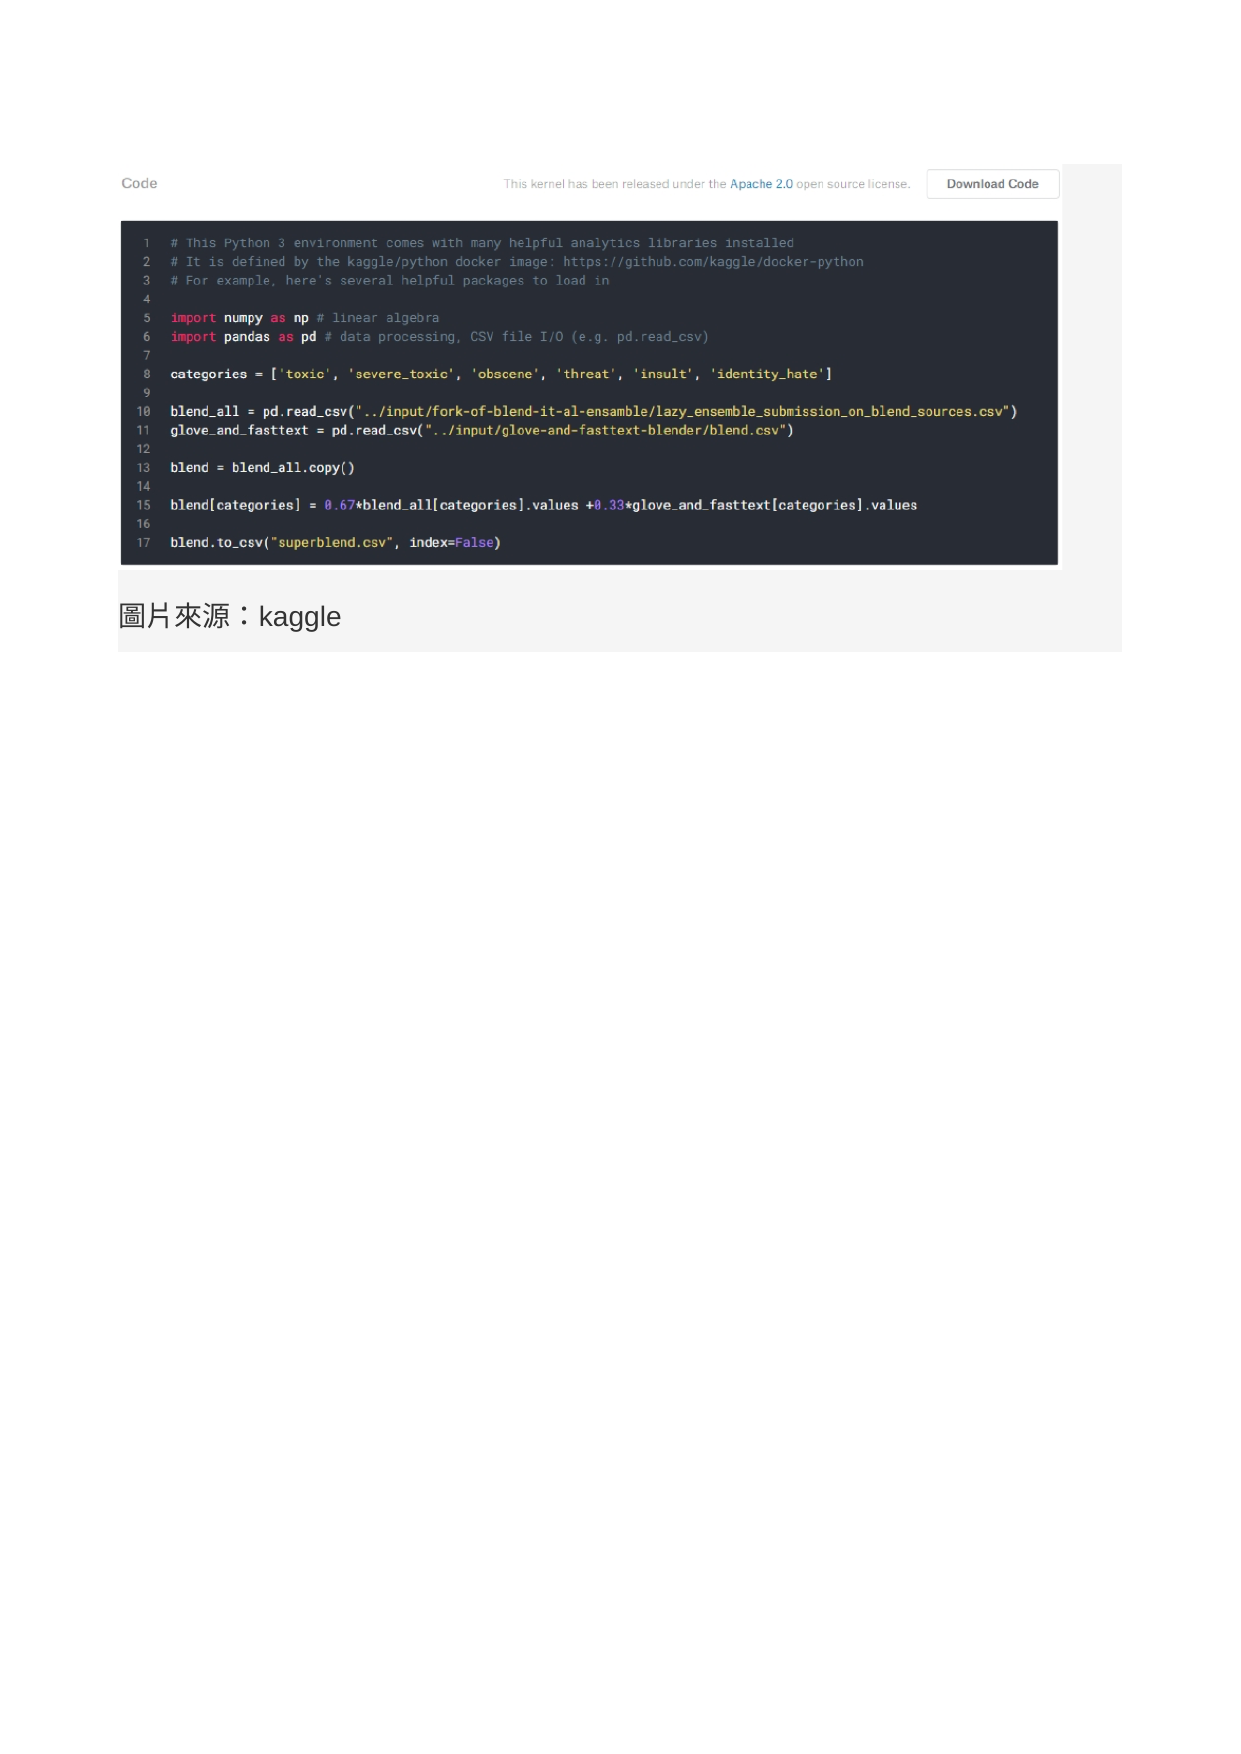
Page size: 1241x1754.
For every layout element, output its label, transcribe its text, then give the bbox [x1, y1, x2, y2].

picture [118, 164, 1063, 570]
text 圖片來源：kaggle [118, 577, 1122, 652]
